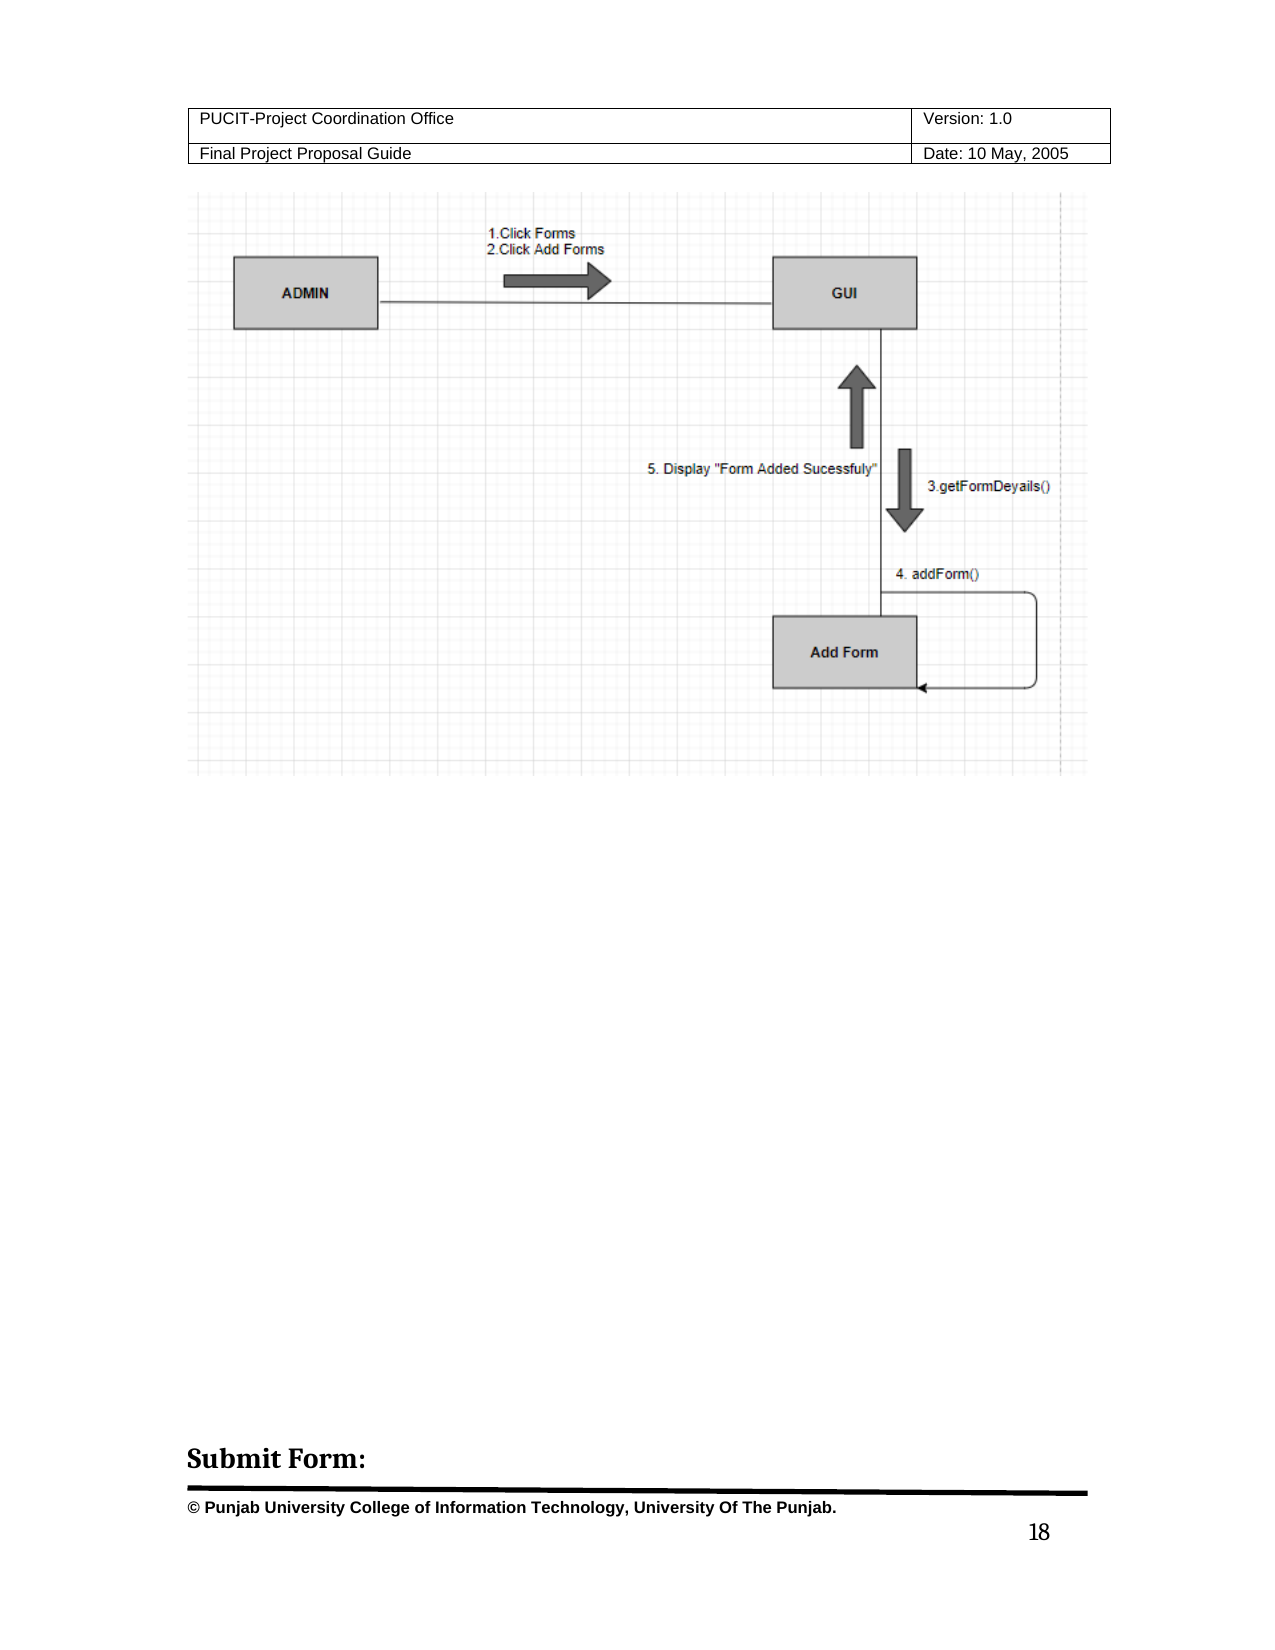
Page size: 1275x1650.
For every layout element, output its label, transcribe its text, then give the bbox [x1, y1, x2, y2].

text Submit Form: [187, 1442, 1087, 1475]
picture [187, 192, 1088, 776]
